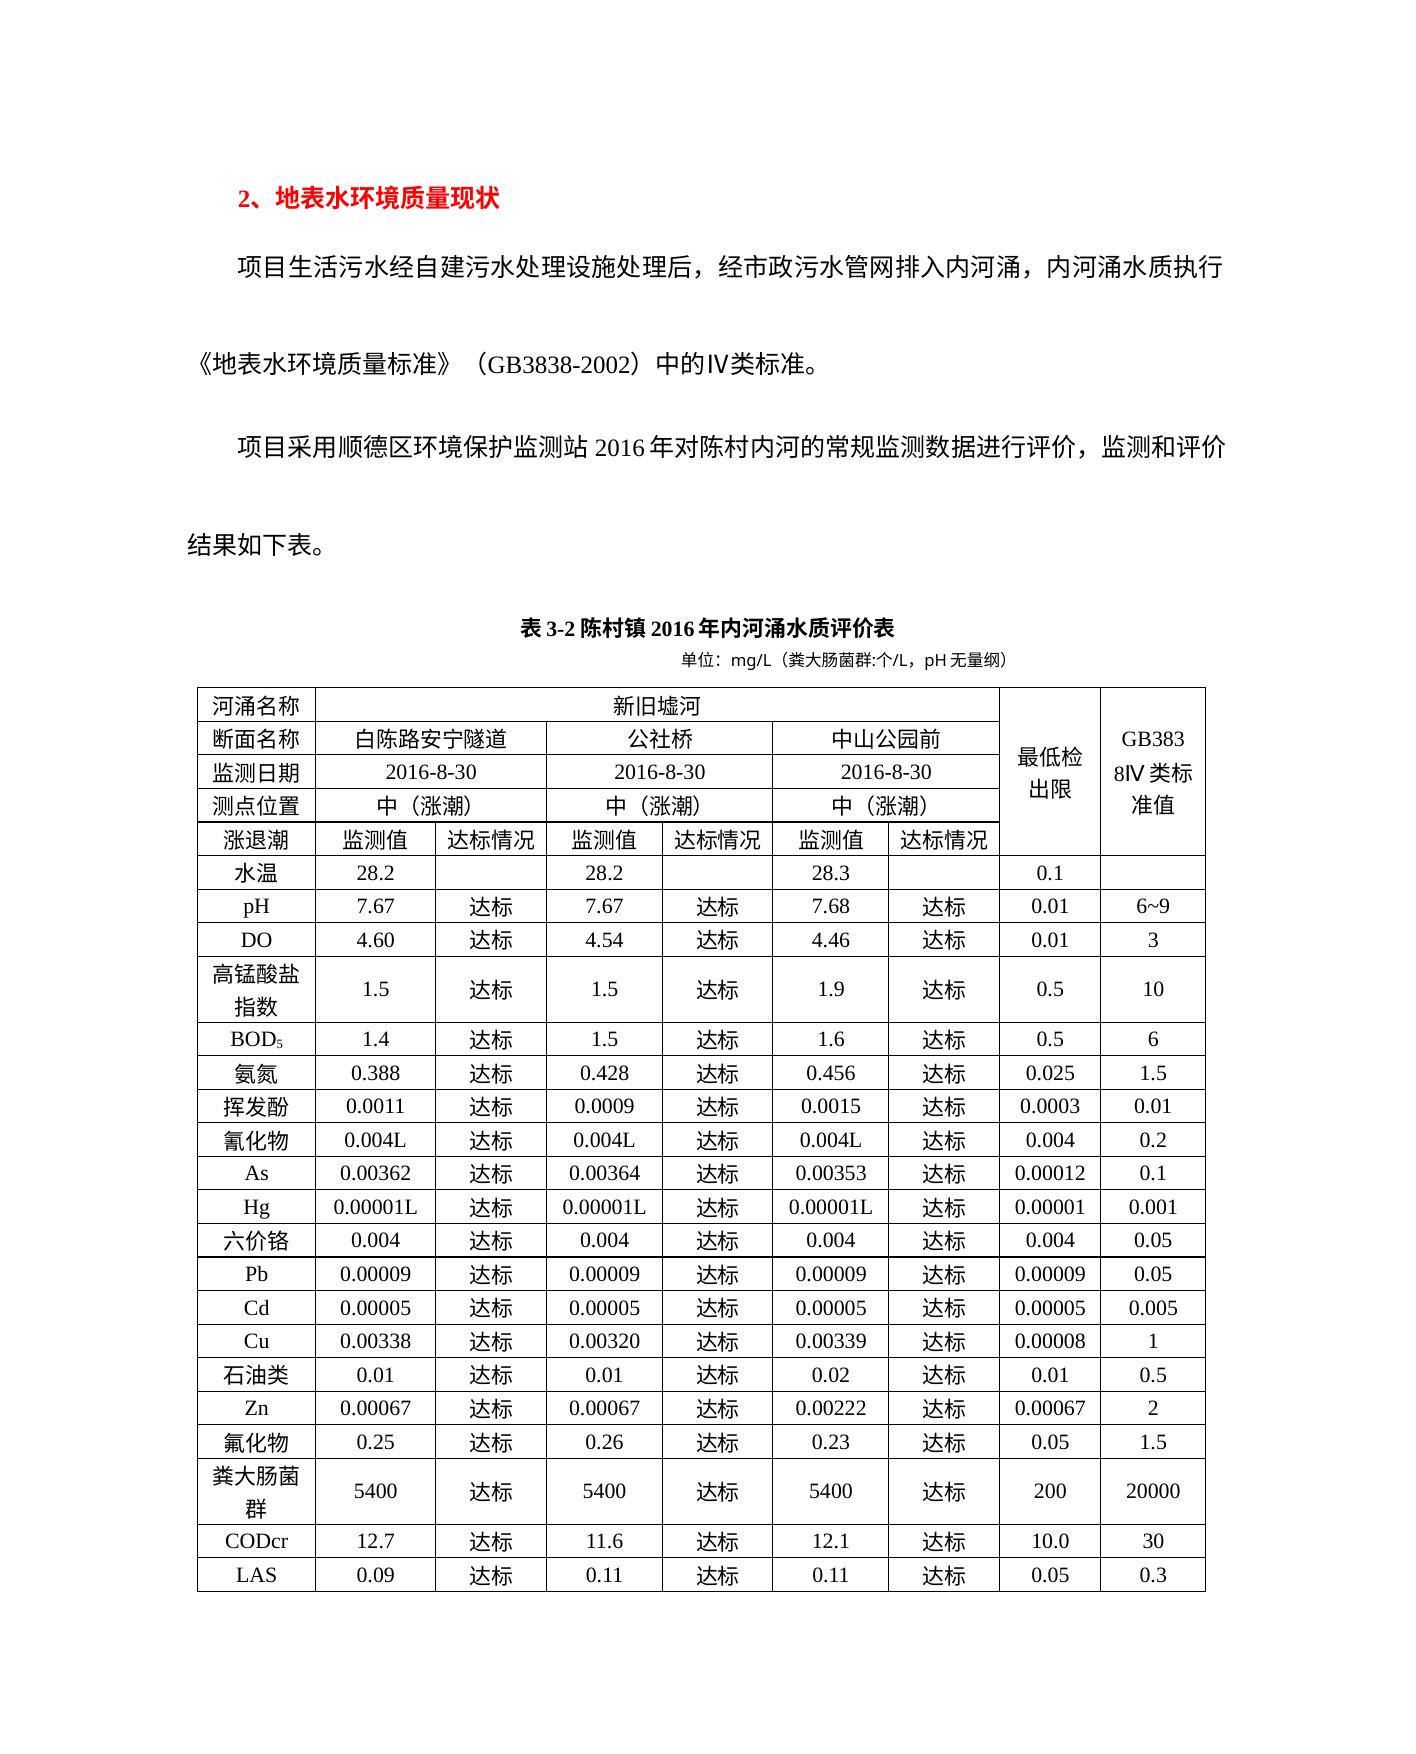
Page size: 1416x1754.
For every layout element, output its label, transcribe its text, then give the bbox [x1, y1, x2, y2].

table_cell 0.00012 [1000, 1157, 1100, 1189]
table_cell 0.00001L [316, 1190, 435, 1223]
table_cell 达标 [436, 1459, 546, 1524]
table_cell 达标 [889, 1123, 999, 1156]
table_cell 达标 [889, 1056, 999, 1089]
table_cell 0.25 [316, 1425, 435, 1458]
table_cell 达标 [436, 1157, 546, 1189]
table_cell 0.00338 [316, 1325, 435, 1357]
table_cell 达标 [889, 923, 999, 956]
table_cell 5400 [547, 1459, 662, 1524]
table_cell 0.05 [1101, 1224, 1205, 1256]
table_cell 6~9 [1101, 890, 1205, 922]
table_cell 0.09 [316, 1558, 435, 1591]
table_cell 4.54 [547, 923, 662, 956]
table_cell 2016-8-30 [547, 755, 772, 788]
table_cell 监测值 [773, 823, 888, 855]
table_cell 达标 [889, 1459, 999, 1524]
table_cell Cu [198, 1325, 315, 1357]
table_cell 0.00320 [547, 1325, 662, 1357]
table_cell 6 [1101, 1023, 1205, 1055]
table_cell 0.0011 [316, 1090, 435, 1122]
text 2、地表水环境质量现状 [187, 178, 1228, 214]
table_cell 0.004 [773, 1224, 888, 1256]
table_cell 0.5 [1000, 957, 1100, 1022]
table_cell 5400 [773, 1459, 888, 1524]
table_cell 涨退潮 [198, 823, 315, 855]
table_cell 3 [1101, 923, 1205, 956]
table_cell 达标 [889, 1392, 999, 1424]
table_header 河涌名称 [198, 688, 315, 721]
table_cell 达标 [663, 1056, 772, 1089]
table_cell 0.01 [1101, 1090, 1205, 1122]
table_cell 2016-8-30 [773, 755, 999, 788]
table_cell 达标 [663, 1258, 772, 1290]
table_cell 监测值 [547, 823, 662, 855]
table_cell 0.025 [1000, 1056, 1100, 1089]
table_cell pH [198, 890, 315, 922]
table_cell 中（涨潮） [547, 789, 772, 821]
table_cell 达标 [436, 1090, 546, 1122]
table_cell 达标 [889, 1224, 999, 1256]
table_cell 0.00353 [773, 1157, 888, 1189]
table_cell 达标 [889, 1425, 999, 1458]
table_cell 0.11 [547, 1558, 662, 1591]
table_cell LAS [198, 1558, 315, 1591]
table_cell 0.004 [547, 1224, 662, 1256]
table_cell 1.5 [1101, 1056, 1205, 1089]
table_cell 中（涨潮） [316, 789, 546, 821]
table_cell 达标 [889, 957, 999, 1022]
table_cell 监测日期 [198, 755, 315, 788]
table_cell 0.05 [1000, 1425, 1100, 1458]
table_cell 0.00067 [1000, 1392, 1100, 1424]
table_cell 白陈路安宁隧道 [316, 722, 546, 754]
table_cell 1.5 [547, 1023, 662, 1055]
table_cell 0.1 [1000, 856, 1100, 888]
table_cell 0.004 [1000, 1224, 1100, 1256]
table_cell 0.05 [1101, 1258, 1205, 1290]
table_cell Pb [198, 1258, 315, 1290]
table_cell 12.7 [316, 1525, 435, 1557]
table_cell Hg [198, 1190, 315, 1223]
table_cell 1.5 [1101, 1425, 1205, 1458]
table_cell 0.23 [773, 1425, 888, 1458]
table_header 新旧墟河 [316, 688, 999, 721]
table_cell 10.0 [1000, 1525, 1100, 1557]
table_cell 2 [1101, 1392, 1205, 1424]
table_cell 氟化物 [198, 1425, 315, 1458]
table_cell 7.67 [316, 890, 435, 922]
table_cell BOD5 [198, 1023, 315, 1055]
table_cell 0.02 [773, 1358, 888, 1391]
table_cell 0.004L [547, 1123, 662, 1156]
table_cell 达标 [663, 1425, 772, 1458]
table_cell 0.00005 [316, 1291, 435, 1323]
table_cell 达标 [663, 1090, 772, 1122]
table_cell 达标 [663, 1190, 772, 1223]
table_cell 达标情况 [436, 823, 546, 855]
table_cell 28.3 [773, 856, 888, 888]
table_cell 达标 [889, 1291, 999, 1323]
table_cell 0.01 [1000, 890, 1100, 922]
table_cell 0.388 [316, 1056, 435, 1089]
table_cell 达标 [663, 1224, 772, 1256]
table_cell 10 [1101, 957, 1205, 1022]
table_cell 达标 [436, 957, 546, 1022]
table_cell 0.5 [1000, 1023, 1100, 1055]
table_cell 达标 [663, 890, 772, 922]
table_cell 0.01 [1000, 923, 1100, 956]
table_cell 达标 [436, 1056, 546, 1089]
table_cell 达标 [436, 1190, 546, 1223]
table_cell 1.6 [773, 1023, 888, 1055]
table_cell [436, 856, 546, 888]
table_cell 0.1 [1101, 1157, 1205, 1189]
table_cell 0.00001L [547, 1190, 662, 1223]
table_cell 1.9 [773, 957, 888, 1022]
table_cell 0.3 [1101, 1558, 1205, 1591]
table_cell 0.00009 [1000, 1258, 1100, 1290]
table_cell 石油类 [198, 1358, 315, 1391]
table_cell Zn [198, 1392, 315, 1424]
table_cell 0.0009 [547, 1090, 662, 1122]
table_cell 达标 [663, 1325, 772, 1357]
table_cell 公社桥 [547, 722, 772, 754]
table_cell 氰化物 [198, 1123, 315, 1156]
table_cell 达标 [889, 1090, 999, 1122]
table_cell 达标 [436, 1123, 546, 1156]
table_cell 测点位置 [198, 789, 315, 821]
table_cell [889, 856, 999, 888]
text 表3-2 陈村镇2016年内河涌水质评价表 [187, 610, 1228, 643]
table_cell 达标 [663, 1291, 772, 1323]
table_cell 达标 [436, 890, 546, 922]
table_cell 30 [1101, 1525, 1205, 1557]
table_cell 0.01 [316, 1358, 435, 1391]
table_cell 达标 [663, 1392, 772, 1424]
table_cell 高锰酸盐指数 [198, 957, 315, 1022]
table_cell 断面名称 [198, 722, 315, 754]
table_cell DO [198, 923, 315, 956]
table_cell 中（涨潮） [773, 789, 999, 821]
table_cell 28.2 [547, 856, 662, 888]
table_cell 0.00008 [1000, 1325, 1100, 1357]
table_cell 0.01 [547, 1358, 662, 1391]
table_cell 达标 [889, 1190, 999, 1223]
table_cell 达标 [663, 923, 772, 956]
table_cell 达标 [889, 1157, 999, 1189]
table_header 最低检出限 [1000, 688, 1100, 855]
table_cell 达标 [889, 1023, 999, 1055]
table_cell 水温 [198, 856, 315, 888]
table_cell 200 [1000, 1459, 1100, 1524]
text 项目采用顺德区环境保护监测站2016年对陈村内河的常规监测数据进行评价，监测和评价结果如下表。 [187, 413, 1228, 576]
table_cell 达标 [663, 1023, 772, 1055]
table_cell 0.428 [547, 1056, 662, 1089]
table_cell 0.00067 [316, 1392, 435, 1424]
table_cell 0.26 [547, 1425, 662, 1458]
table_cell 0.05 [1000, 1558, 1100, 1591]
table_cell 达标 [889, 1358, 999, 1391]
table_cell 11.6 [547, 1525, 662, 1557]
table_cell 监测值 [316, 823, 435, 855]
table_cell 0.00339 [773, 1325, 888, 1357]
table_cell 达标 [436, 1291, 546, 1323]
table_cell 氨氮 [198, 1056, 315, 1089]
table_cell 1.5 [316, 957, 435, 1022]
table_cell 0.00067 [547, 1392, 662, 1424]
table_cell 达标情况 [889, 823, 999, 855]
table_cell 0.00005 [547, 1291, 662, 1323]
table_cell 0.00001L [773, 1190, 888, 1223]
table_cell 达标 [436, 1325, 546, 1357]
table_cell 4.46 [773, 923, 888, 956]
table_cell 0.004L [316, 1123, 435, 1156]
table_cell 0.005 [1101, 1291, 1205, 1323]
table_cell 达标 [436, 1224, 546, 1256]
table_cell 达标 [889, 1258, 999, 1290]
table_cell 达标 [889, 1325, 999, 1357]
table_cell 7.68 [773, 890, 888, 922]
table_cell 达标 [436, 1358, 546, 1391]
table_cell 0.5 [1101, 1358, 1205, 1391]
table_cell 0.2 [1101, 1123, 1205, 1156]
table_cell 达标 [436, 1558, 546, 1591]
table_cell 0.11 [773, 1558, 888, 1591]
table_cell [663, 856, 772, 888]
table_cell Cd [198, 1291, 315, 1323]
table_header GB3838Ⅳ类标准值 [1101, 688, 1205, 855]
table_cell 挥发酚 [198, 1090, 315, 1122]
table_cell 粪大肠菌群 [198, 1459, 315, 1524]
table_cell 0.00364 [547, 1157, 662, 1189]
table_cell 0.0015 [773, 1090, 888, 1122]
table_cell 28.2 [316, 856, 435, 888]
table_cell 达标 [436, 1392, 546, 1424]
table_cell 1.4 [316, 1023, 435, 1055]
table_cell 5400 [316, 1459, 435, 1524]
table_cell 0.456 [773, 1056, 888, 1089]
table_cell 0.00005 [773, 1291, 888, 1323]
table_cell 达标 [436, 923, 546, 956]
table_cell 0.00009 [547, 1258, 662, 1290]
table_cell 0.004 [1000, 1123, 1100, 1156]
table_cell 1.5 [547, 957, 662, 1022]
table_cell 达标 [436, 1258, 546, 1290]
table_cell 20000 [1101, 1459, 1205, 1524]
table_cell 达标 [663, 1558, 772, 1591]
table_cell 0.00362 [316, 1157, 435, 1189]
table_cell 0.001 [1101, 1190, 1205, 1223]
table_cell 六价铬 [198, 1224, 315, 1256]
table_cell As [198, 1157, 315, 1189]
table_cell 4.60 [316, 923, 435, 956]
table_cell 达标 [436, 1425, 546, 1458]
table_cell 达标 [889, 1525, 999, 1557]
table_cell 达标 [436, 1525, 546, 1557]
table_cell 达标 [663, 1525, 772, 1557]
text 项目生活污水经自建污水处理设施处理后，经市政污水管网排入内河涌，内河涌水质执行《地表水环境质量标准》（GB3838-2002）中的Ⅳ类标准。 [187, 233, 1228, 395]
table_cell 0.00222 [773, 1392, 888, 1424]
table_cell 7.67 [547, 890, 662, 922]
table_cell 0.00005 [1000, 1291, 1100, 1323]
table_cell 达标情况 [663, 823, 772, 855]
text 单位：mg/L（粪大肠菌群:个/L，pH无量纲） [187, 643, 1228, 675]
table_cell CODcr [198, 1525, 315, 1557]
table_cell 1 [1101, 1325, 1205, 1357]
table_cell 达标 [663, 1358, 772, 1391]
table_cell 0.00009 [316, 1258, 435, 1290]
table_cell 达标 [436, 1023, 546, 1055]
table_cell 中山公园前 [773, 722, 999, 754]
table_cell 0.00009 [773, 1258, 888, 1290]
table_cell 达标 [889, 1558, 999, 1591]
table_cell 2016-8-30 [316, 755, 546, 788]
table_cell 达标 [889, 890, 999, 922]
table_cell 0.004 [316, 1224, 435, 1256]
table_cell 达标 [663, 1157, 772, 1189]
table_cell 0.01 [1000, 1358, 1100, 1391]
table_cell 达标 [663, 957, 772, 1022]
table_cell 达标 [663, 1123, 772, 1156]
table_cell [1101, 856, 1205, 888]
table_cell 达标 [663, 1459, 772, 1524]
table_cell 12.1 [773, 1525, 888, 1557]
table_cell 0.0003 [1000, 1090, 1100, 1122]
table_cell 0.004L [773, 1123, 888, 1156]
table_cell 0.00001 [1000, 1190, 1100, 1223]
